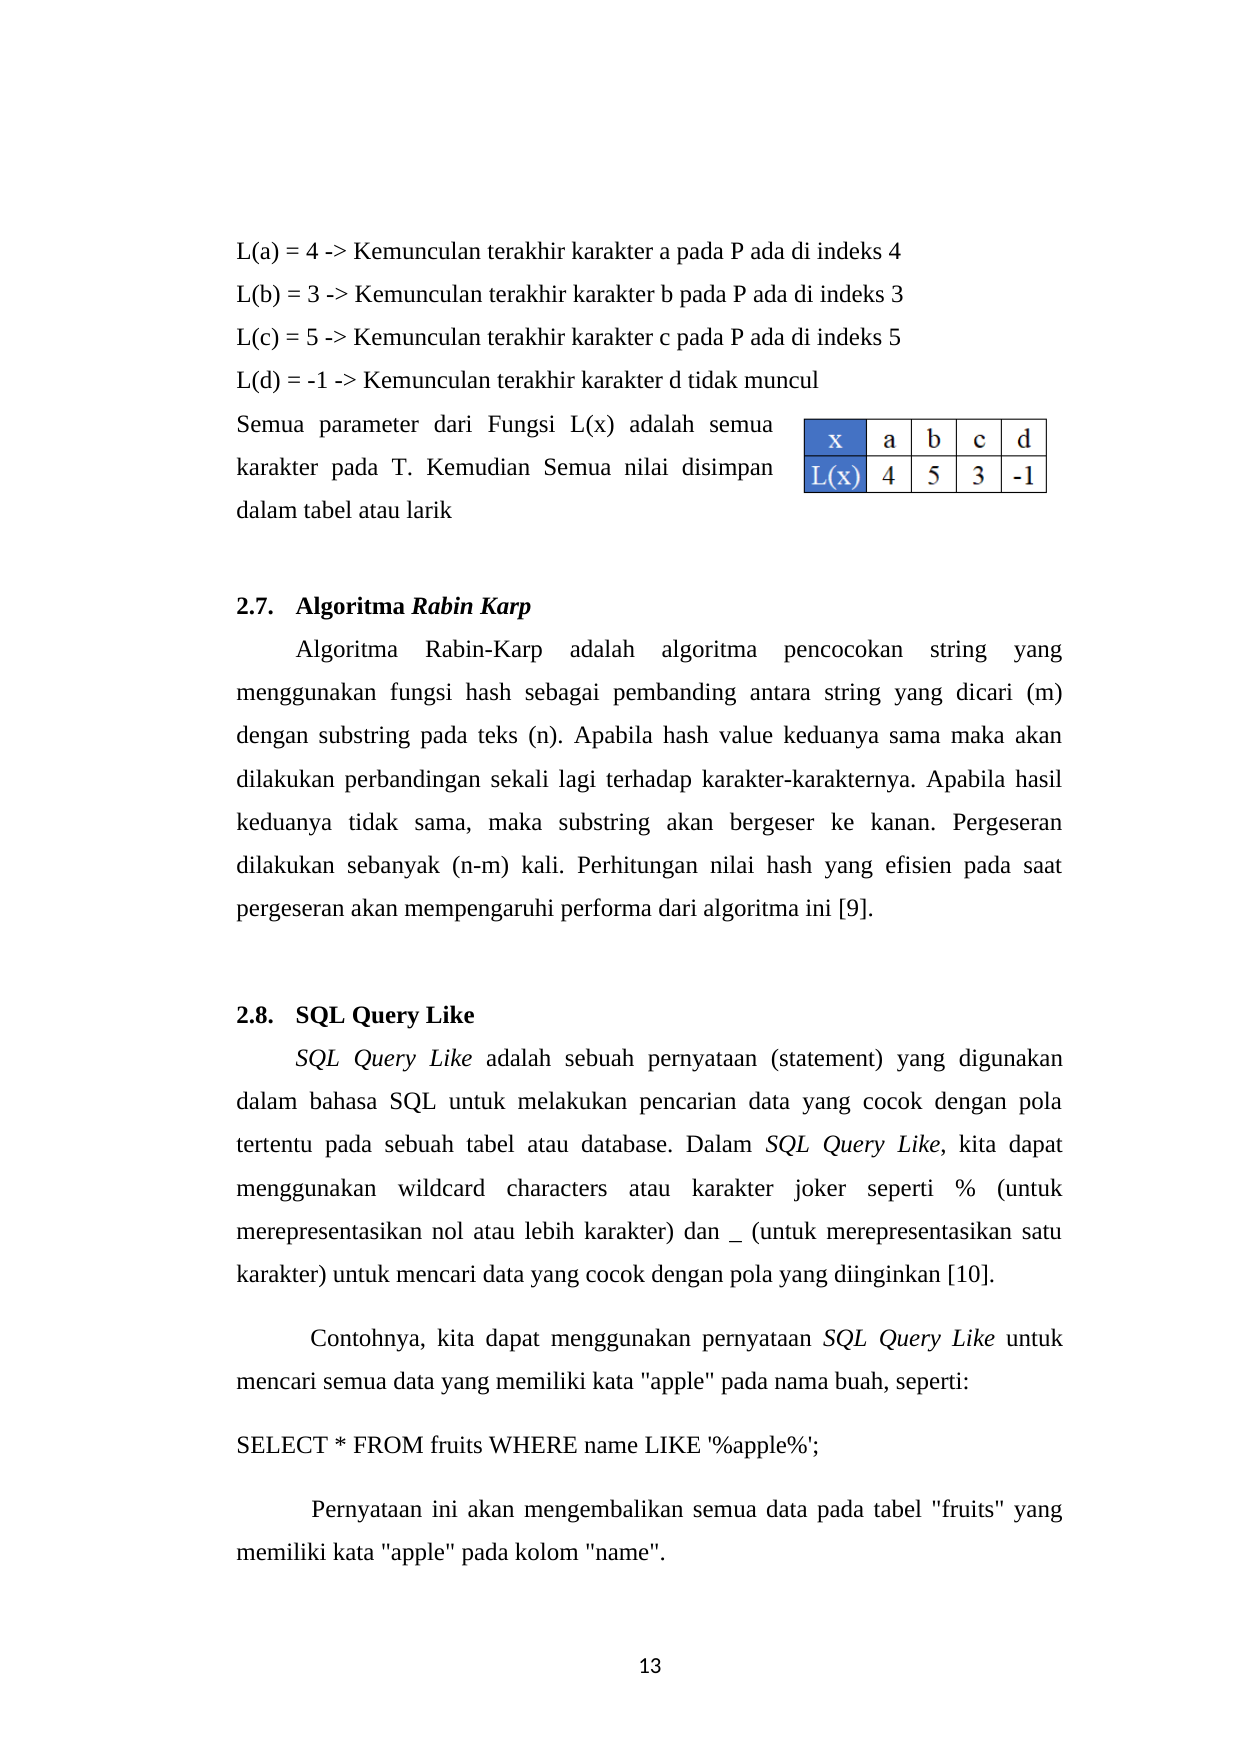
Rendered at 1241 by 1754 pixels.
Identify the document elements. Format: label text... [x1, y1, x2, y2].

picture [791, 409, 1060, 503]
text Contohnya, kita dapat menggunakan pernyataan SQL Query Like untuk mencari semua data yang memiliki kata "apple" pada nama buah, seperti: [236, 1323, 1063, 1395]
text SELECT * FROM fruits WHERE name LIKE '%apple%'; [236, 1430, 1063, 1459]
text L(d) = -1 -> Kemunculan terakhir karakter d tidak muncul [236, 366, 1063, 394]
list SQL Query Like [236, 1000, 1063, 1029]
text Pernyataan ini akan mengembalikan semua data pada tabel "fruits" yang memiliki kata "apple" pada kolom "name". [236, 1494, 1063, 1566]
list Algoritma Rabin Karp [236, 591, 1063, 620]
text SQL Query Like adalah sebuah pernyataan (statement) yang digunakan dalam bahasa SQL untuk melakukan pencarian data yang cocok dengan pola tertentu pada sebuah tabel atau database. Dalam SQL Query Like, kita dapat menggunakan wildcard characters atau karakter joker seperti % (untuk merepresentasikan nol atau lebih karakter) dan _ (untuk merepresentasikan satu karakter) untuk mencari data yang cocok dengan pola yang diinginkan . [236, 1043, 1063, 1288]
text L(a) = 4 -> Kemunculan terakhir karakter a pada P ada di indeks 4 [236, 236, 1063, 265]
text L(c) = 5 -> Kemunculan terakhir karakter c pada P ada di indeks 5 [236, 322, 1063, 351]
text L(b) = 3 -> Kemunculan terakhir karakter b pada P ada di indeks 3 [236, 279, 1063, 308]
text Algoritma Rabin-Karp adalah algoritma pencocokan string yang menggunakan fungsi hash sebagai pembanding antara string yang dicari (m) dengan substring pada teks (n). Apabila hash value keduanya sama maka akan dilakukan perbandingan sekali lagi terhadap karakter-karakternya. Apabila hasil keduanya tidak sama, maka substring akan bergeser ke kanan. Pergeseran dilakukan sebanyak (n-m) kali. Perhitungan nilai hash yang efisien pada saat pergeseran akan mempengaruhi performa dari algoritma ini . [236, 634, 1063, 922]
